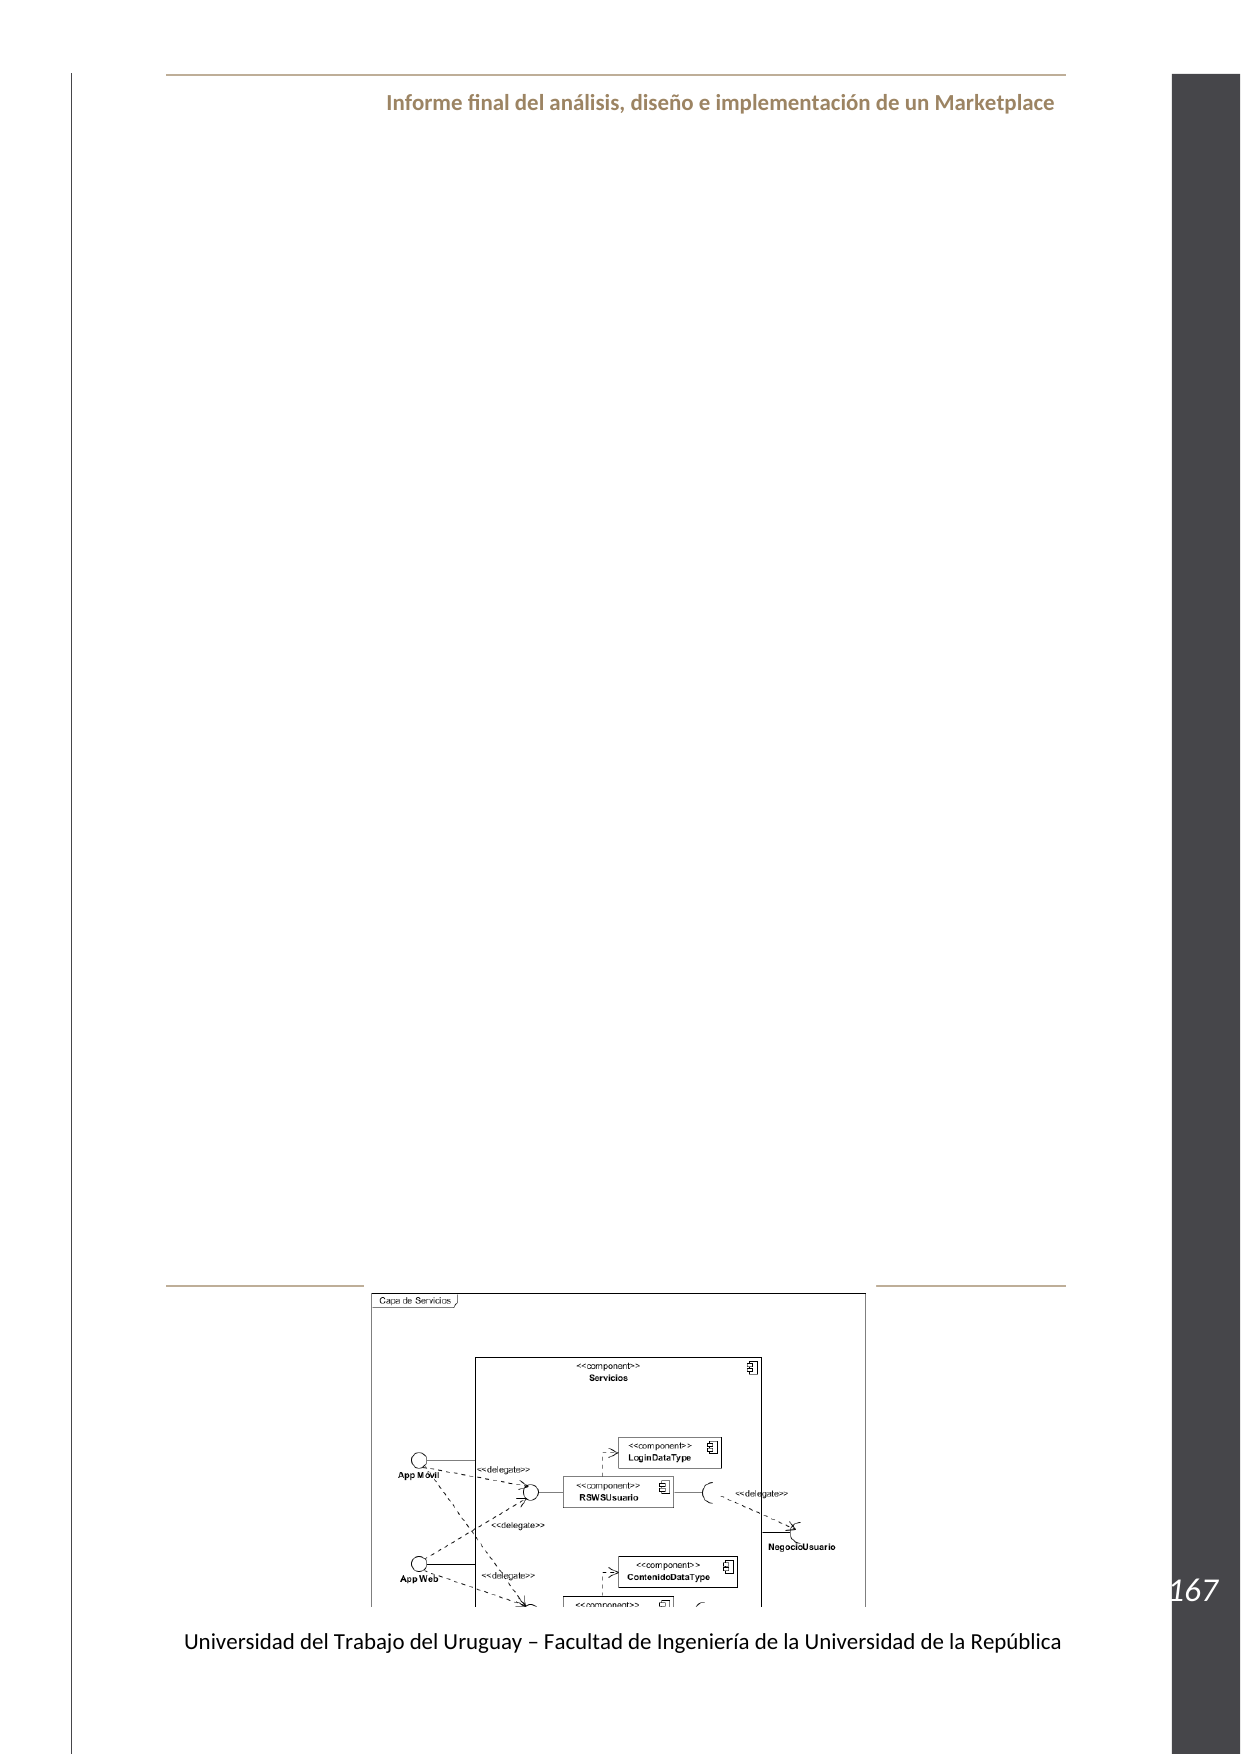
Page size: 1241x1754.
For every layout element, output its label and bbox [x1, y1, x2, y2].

picture [364, 1285, 877, 1607]
